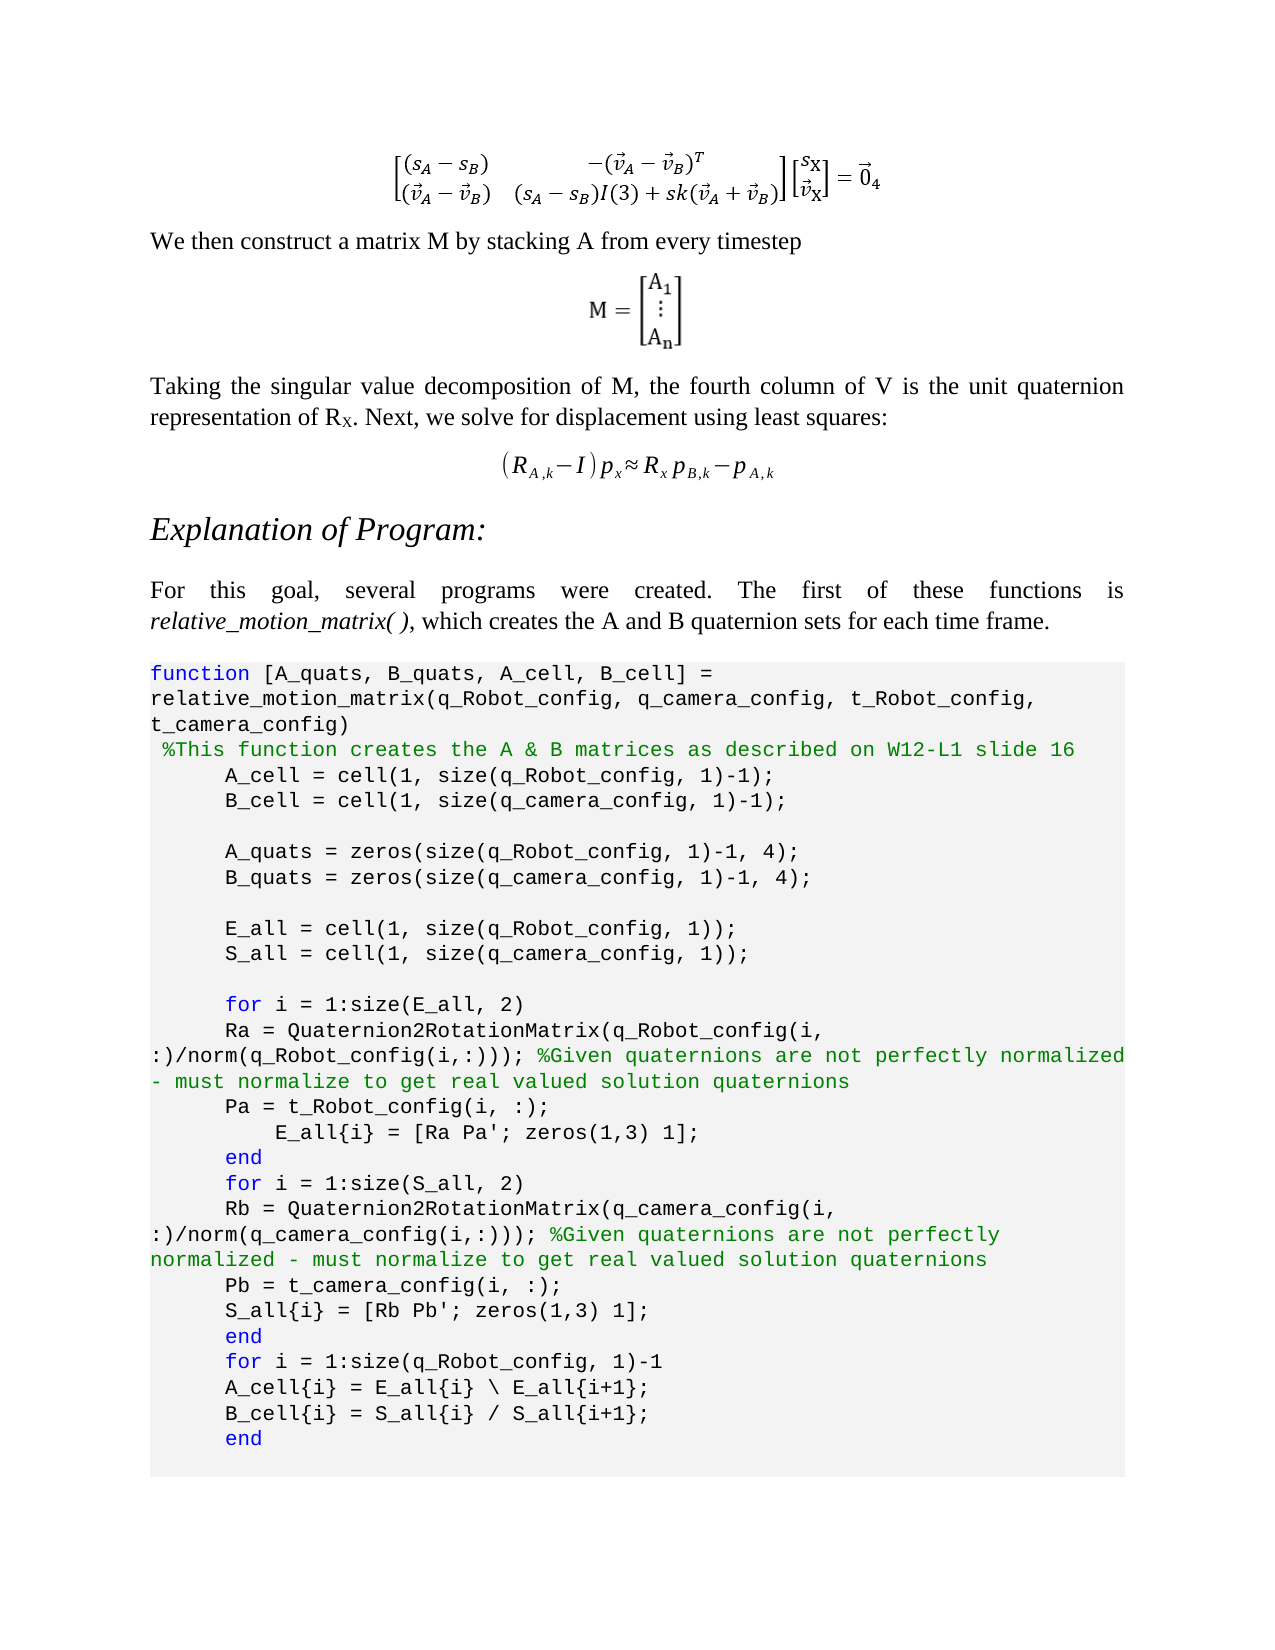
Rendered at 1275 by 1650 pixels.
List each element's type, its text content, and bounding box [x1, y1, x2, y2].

text For this goal, several programs were created. The first of these functions is relative_motion_matrix( ), which creates the A and B quaternion sets for each time frame. [150, 575, 1125, 635]
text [150, 662, 1125, 1477]
text Taking the singular value decomposition of M, the fourth column of V is the unit quaternion representation of RX. Next, we solve for displacement using least squares: [150, 371, 1125, 431]
text We then construct a matrix M by stacking A from every timestep [150, 226, 1125, 255]
picture [586, 273, 689, 353]
text Explanation of Program: [150, 509, 1125, 547]
picture [390, 150, 885, 208]
